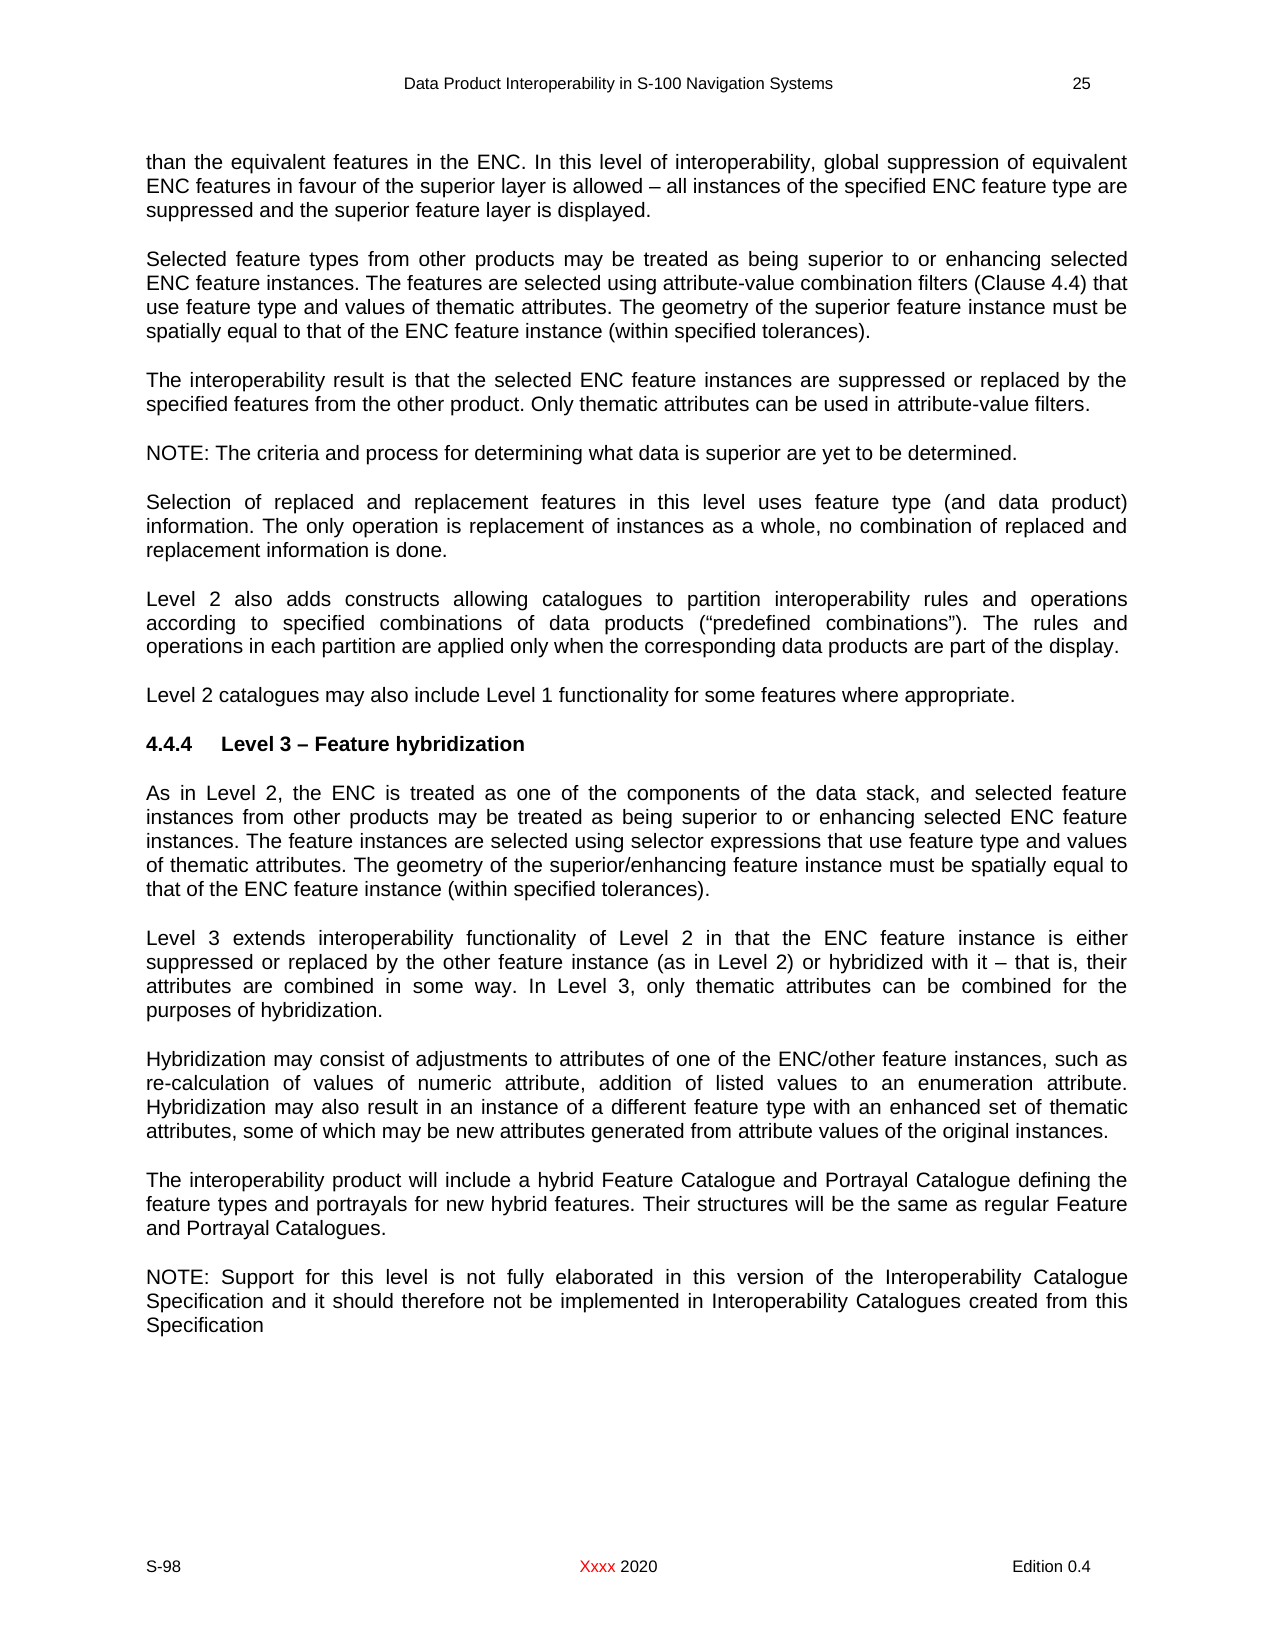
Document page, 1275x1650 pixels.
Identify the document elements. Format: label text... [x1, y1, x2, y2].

text Selection of replaced and replacement features in this level uses feature type (and data product) information. The only operation is replacement of instances as a whole, no combination of replaced and replacement information is done. [146, 489, 1129, 561]
text Hybridization may consist of adjustments to attributes of one of the ENC/other feature instances, such as re-calculation of values of numeric attribute, addition of listed values to an enumeration attribute. Hybridization may also result in an instance of a different feature type with an enhanced set of thematic attributes, some of which may be new attributes generated from attribute values of the original instances. [146, 1047, 1129, 1143]
text Level 3 extends interoperability functionality of Level 2 in that the ENC feature instance is either suppressed or replaced by the other feature instance (as in Level 2) or hybridized with it – that is, their attributes are combined in some way. In Level 3, only thematic attributes can be combined for the purposes of hybridization. [146, 926, 1129, 1022]
text NOTE: The criteria and process for determining what data is superior are yet to be determined. [146, 441, 1129, 464]
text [146, 150, 1129, 222]
text The interoperability product will include a hybrid Feature Catalogue and Portrayal Catalogue defining the feature types and portrayals for new hybrid features. Their structures will be the same as regular Feature and Portrayal Catalogues. [146, 1168, 1129, 1239]
text NOTE: Support for this level is not fully elaborated in this version of the Interoperability Catalogue Specification and it should therefore not be implemented in Interoperability Catalogues created from this Specification [146, 1264, 1129, 1336]
text As in Level 2, the ENC is treated as one of the components of the data stack, and selected feature instances from other products may be treated as being superior to or enhancing selected ENC feature instances. The feature instances are selected using selector expressions that use feature type and values of thematic attributes. The geometry of the superior/enhancing feature instance must be spatially equal to that of the ENC feature instance (within specified tolerances). [146, 781, 1129, 901]
text Level 2 also adds constructs allowing catalogues to partition interoperability rules and operations according to specified combinations of data products (“predefined combinations”). The rules and operations in each partition are applied only when the corresponding data products are part of the display. [146, 586, 1129, 658]
text The interoperability result is that the selected ENC feature instances are suppressed or replaced by the specified features from the other product. Only thematic attributes can be used in attribute-value filters. [146, 368, 1129, 416]
text Selected feature types from other products may be treated as being superior to or enhancing selected ENC feature instances. The features are selected using attribute-value combination filters (Clause 4.4) that use feature type and values of thematic attributes. The geometry of the superior feature instance must be spatially equal to that of the ENC feature instance (within specified tolerances). [146, 247, 1129, 343]
subtitle Level 3 – Feature hybridization [146, 732, 1129, 756]
text Level 2 catalogues may also include Level 1 functionality for some features where appropriate. [146, 683, 1129, 707]
